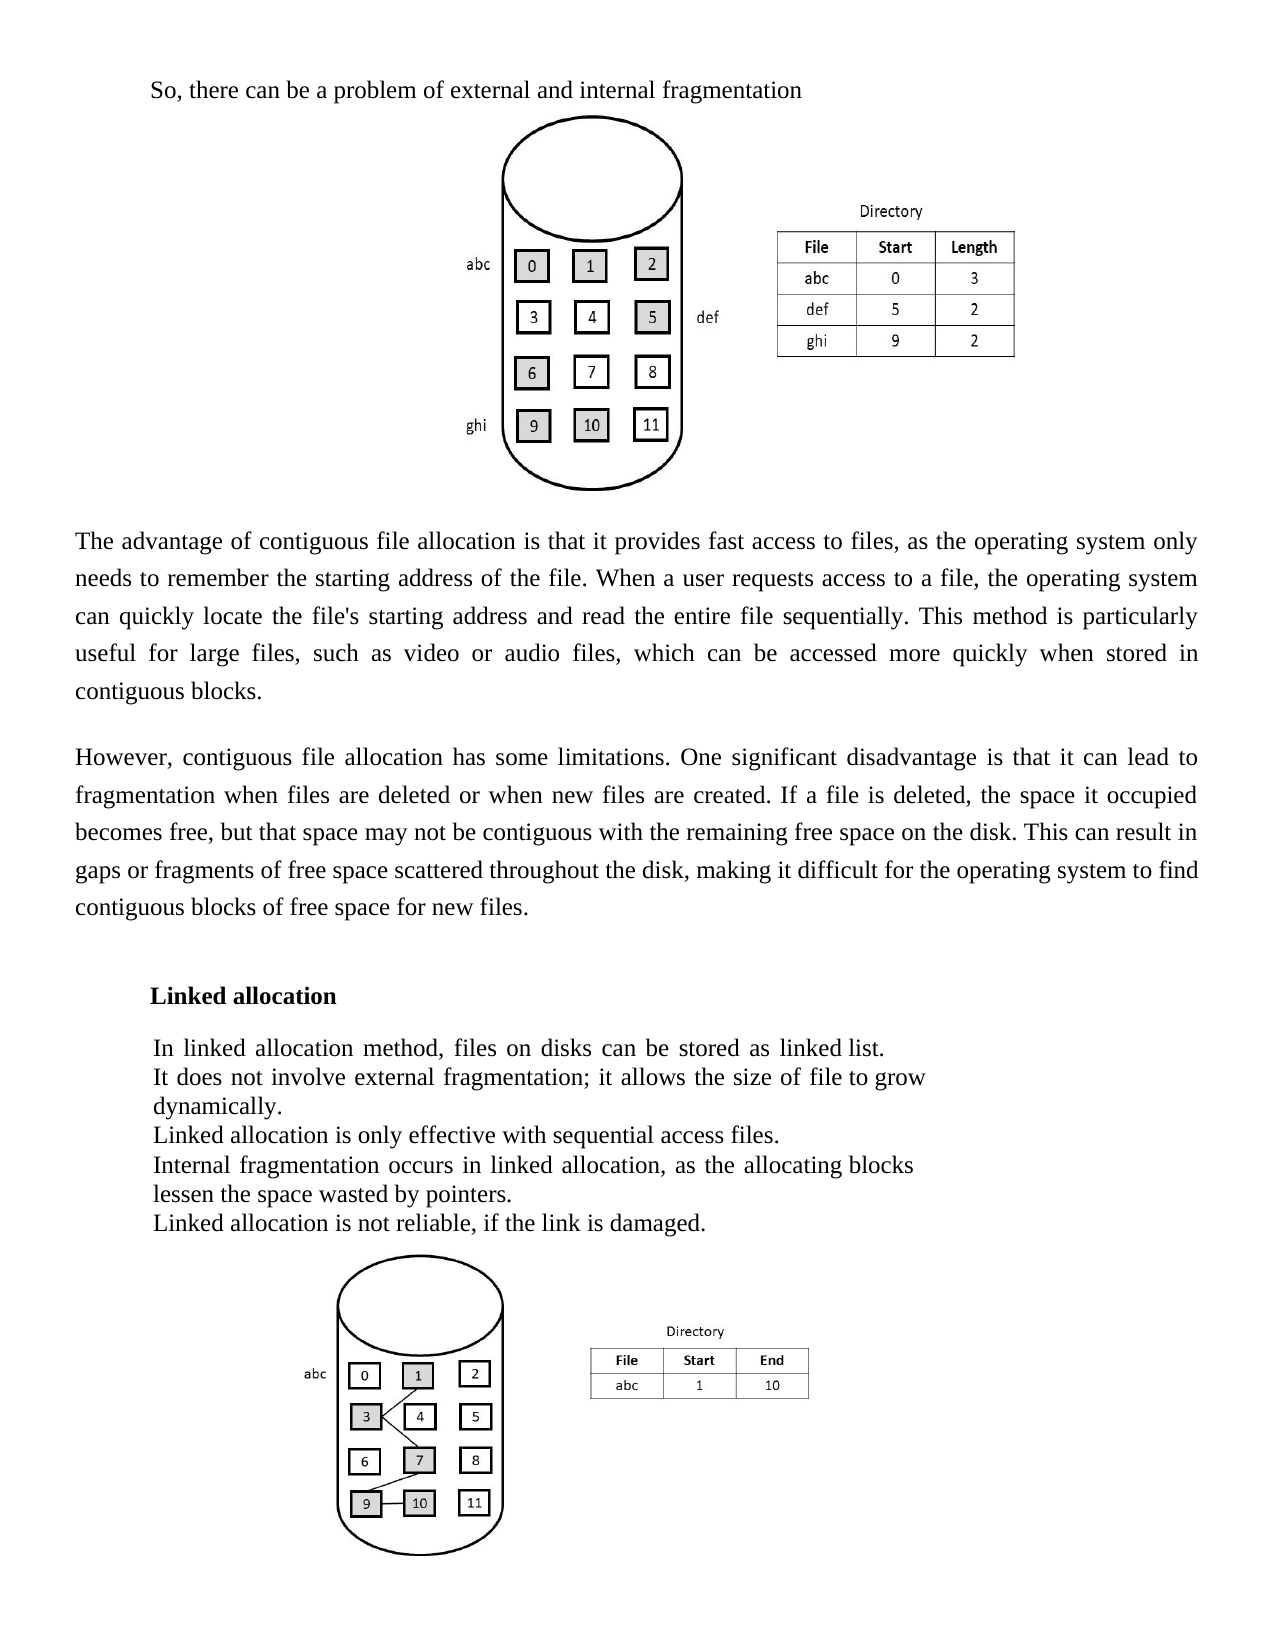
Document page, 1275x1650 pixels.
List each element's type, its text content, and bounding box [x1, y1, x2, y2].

text However, contiguous file allocation has some limitations. One significant disadvantage is that it can lead to fragmentation when files are deleted or when new files are created. If a file is deleted, the space it occupied becomes free, but that space may not be contiguous with the remaining free space on the disk. This can result in gaps or fragments of free space scattered throughout the disk, making it difficult for the operating system to find contiguous blocks of free space for new files. [75, 734, 1200, 921]
picture [303, 1253, 814, 1556]
list In linked allocation method, files on disks can be stored as linked list. [94, 1033, 971, 1062]
list Linked allocation is only effective with sequential access files. [94, 1119, 1200, 1150]
list Linked allocation [150, 981, 1200, 1010]
picture [465, 111, 1020, 495]
list It does not involve external fragmentation; it allows the size of file to grow dynamically. [94, 1062, 971, 1119]
list Linked allocation is not reliable, if the link is damaged. [94, 1207, 1200, 1238]
list Internal fragmentation occurs in linked allocation, as the allocating blocks lessen the space wasted by pointers. [94, 1150, 971, 1207]
list So, there can be a problem of external and internal fragmentation [150, 75, 1200, 104]
